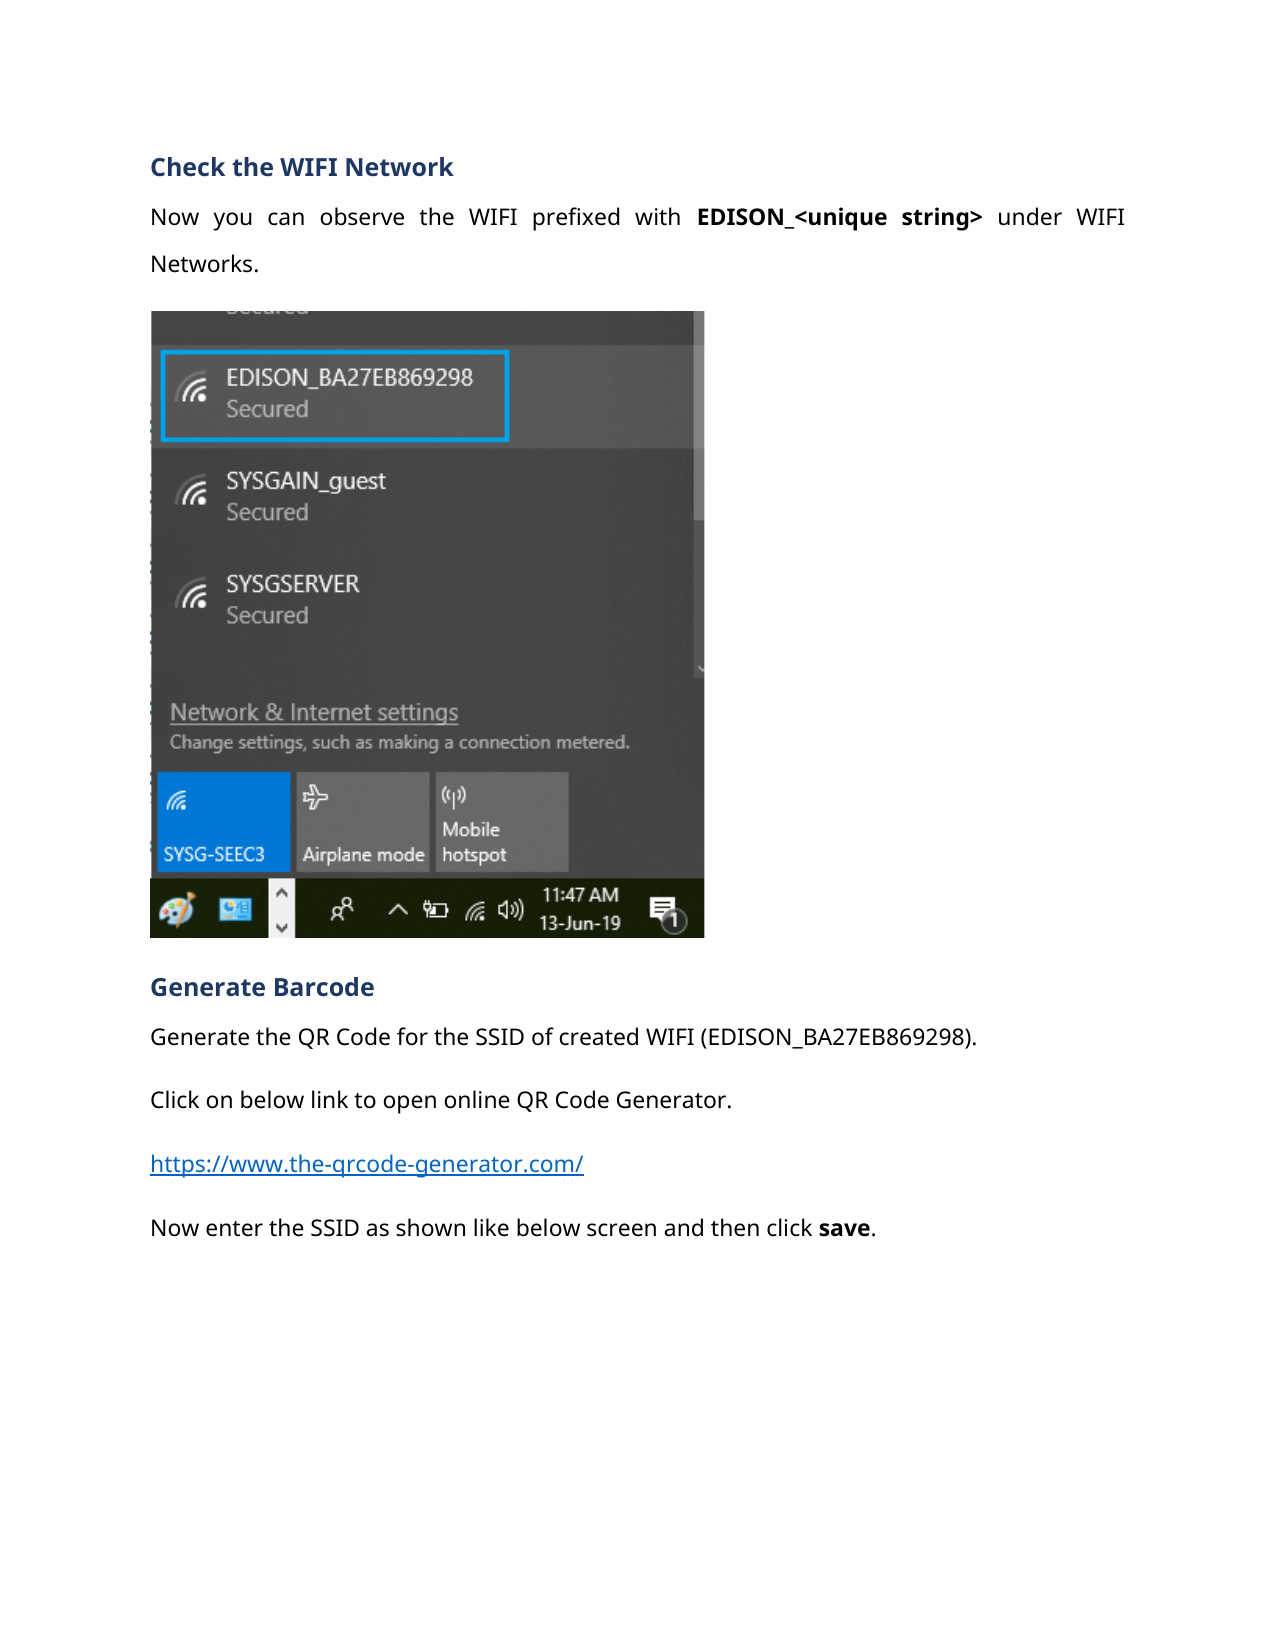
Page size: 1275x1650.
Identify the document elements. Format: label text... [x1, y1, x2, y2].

text Now you can observe the WIFI prefixed with EDISON_<unique string> under WIFI Networks. [150, 201, 1125, 279]
text Generate the QR Code for the SSID of created WIFI (EDISON_BA27EB869298). [150, 1021, 1125, 1052]
text Click on below link to open online QR Code Generator. [150, 1084, 1125, 1116]
picture [150, 311, 705, 938]
text Now enter the SSID as shown like below screen and then click save. [150, 1211, 1125, 1243]
subtitle Generate Barcode [150, 970, 1125, 1004]
text https://www.the-qrcode-generator.com/ [150, 1148, 1125, 1179]
subtitle Check the WIFI Network [150, 150, 1125, 184]
